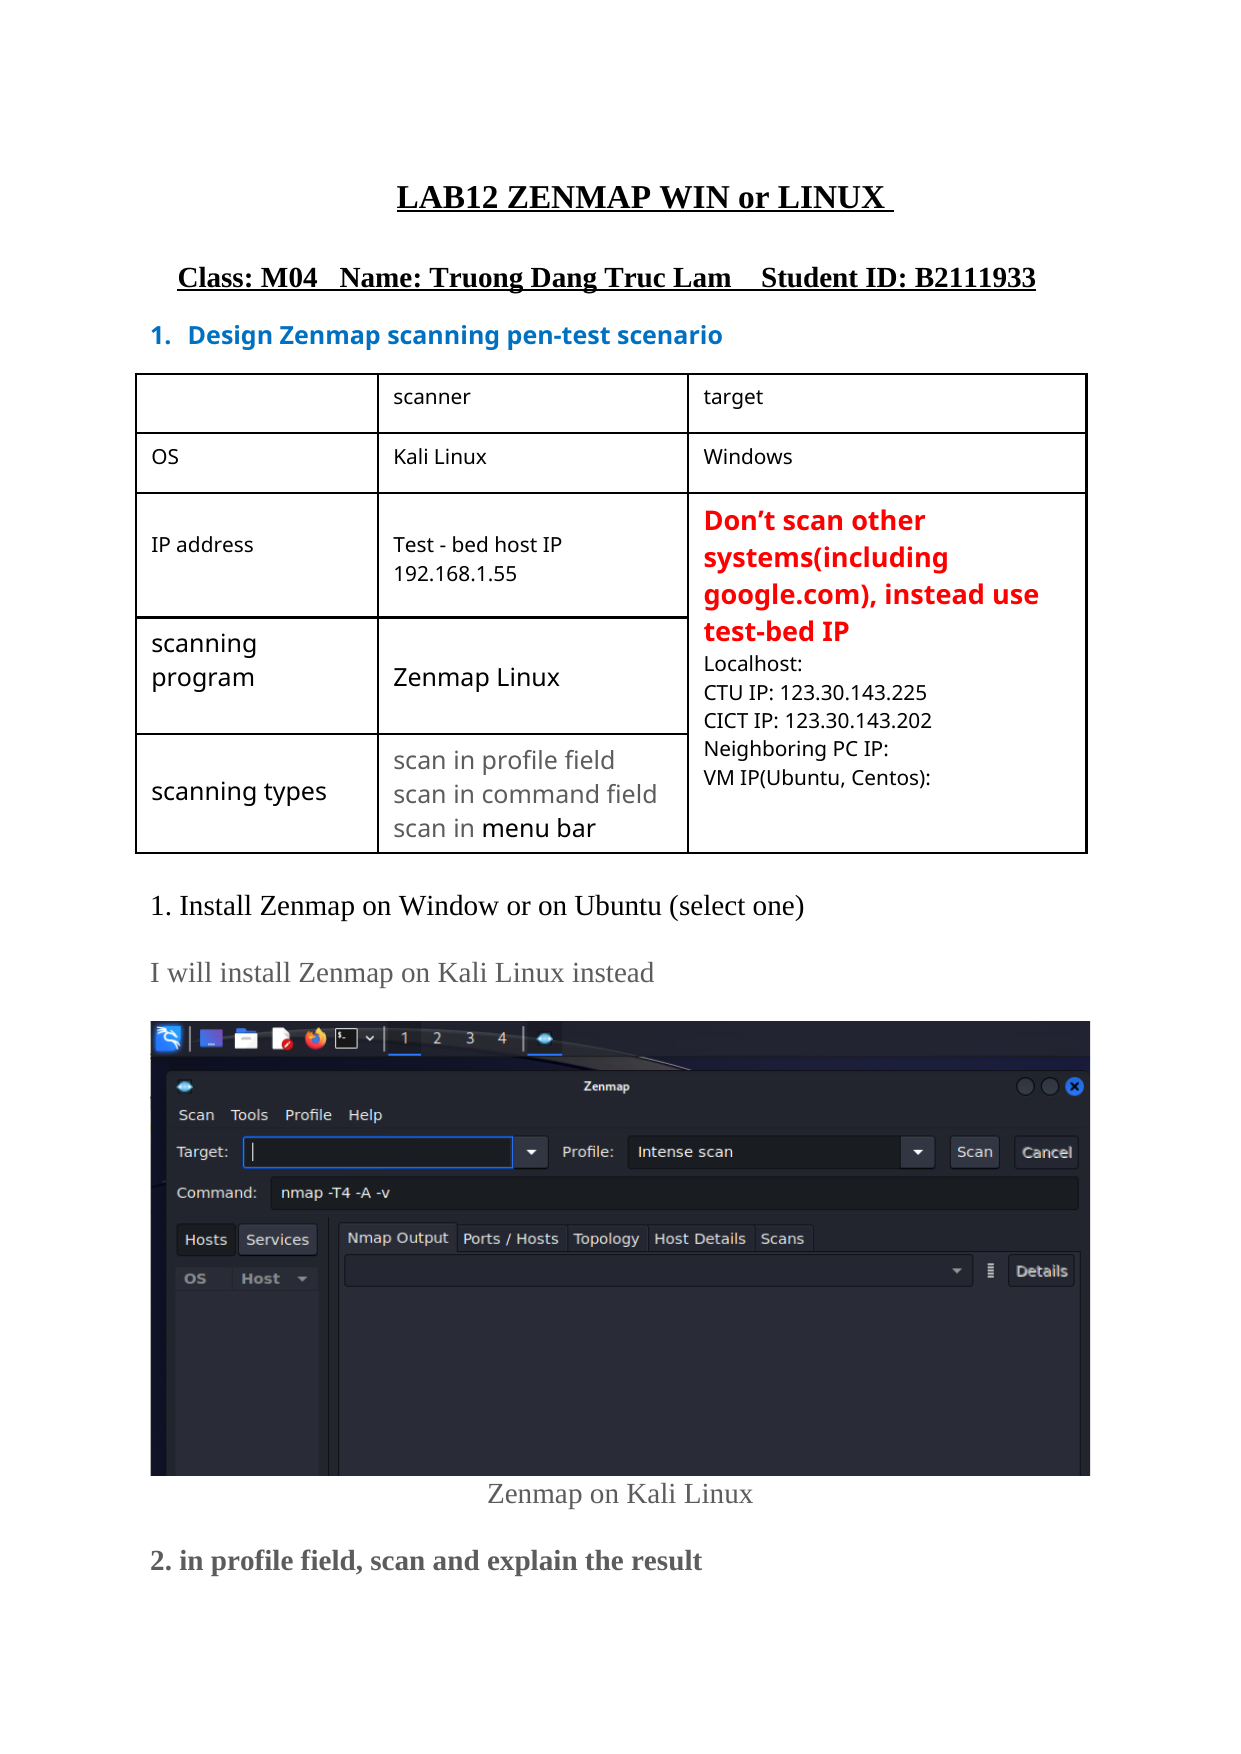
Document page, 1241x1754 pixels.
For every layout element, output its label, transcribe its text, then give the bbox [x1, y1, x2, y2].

text I will install Zenmap on Kali Linux instead [150, 955, 1090, 988]
text Class: M04 Name: Truong Dang Truc Lam Student ID: B2111933 [150, 260, 1063, 293]
table_cell IP address [137, 494, 377, 616]
table_cell scanning types [137, 735, 377, 852]
table_cell Windows [689, 434, 1085, 492]
table_cell OS [137, 434, 377, 492]
table_cell Test - bed host IP 192.168.1.55 [379, 494, 687, 616]
text 2. in profile field, scan and explain the result [150, 1543, 1090, 1577]
table_cell Don’t scan other systems(including google.com), instead use test-bed IP Localhost: CTU IP: 123.30.143.225 CICT IP: 123.30.143.202 Neighboring PC IP: VM IP(Ubuntu, Centos): [689, 494, 1085, 852]
table_cell Zenmap Linux [379, 619, 687, 733]
picture [150, 1021, 1091, 1476]
text Zenmap on Kali Linux [150, 1476, 1090, 1509]
text 1. Install Zenmap on Window or on Ubuntu (select one) [150, 888, 1090, 921]
table_cell Kali Linux [379, 434, 687, 492]
table_cell scanning program [137, 619, 377, 733]
table_header target [689, 375, 1085, 432]
table_cell scan in profile field scan in command field scan in menu bar [379, 735, 687, 852]
table_header [137, 375, 377, 432]
list Design Zenmap scanning pen-test scenario [150, 317, 1090, 352]
table_header scanner [379, 375, 687, 432]
text LAB12 ZENMAP WIN or LINUX [192, 177, 1090, 216]
